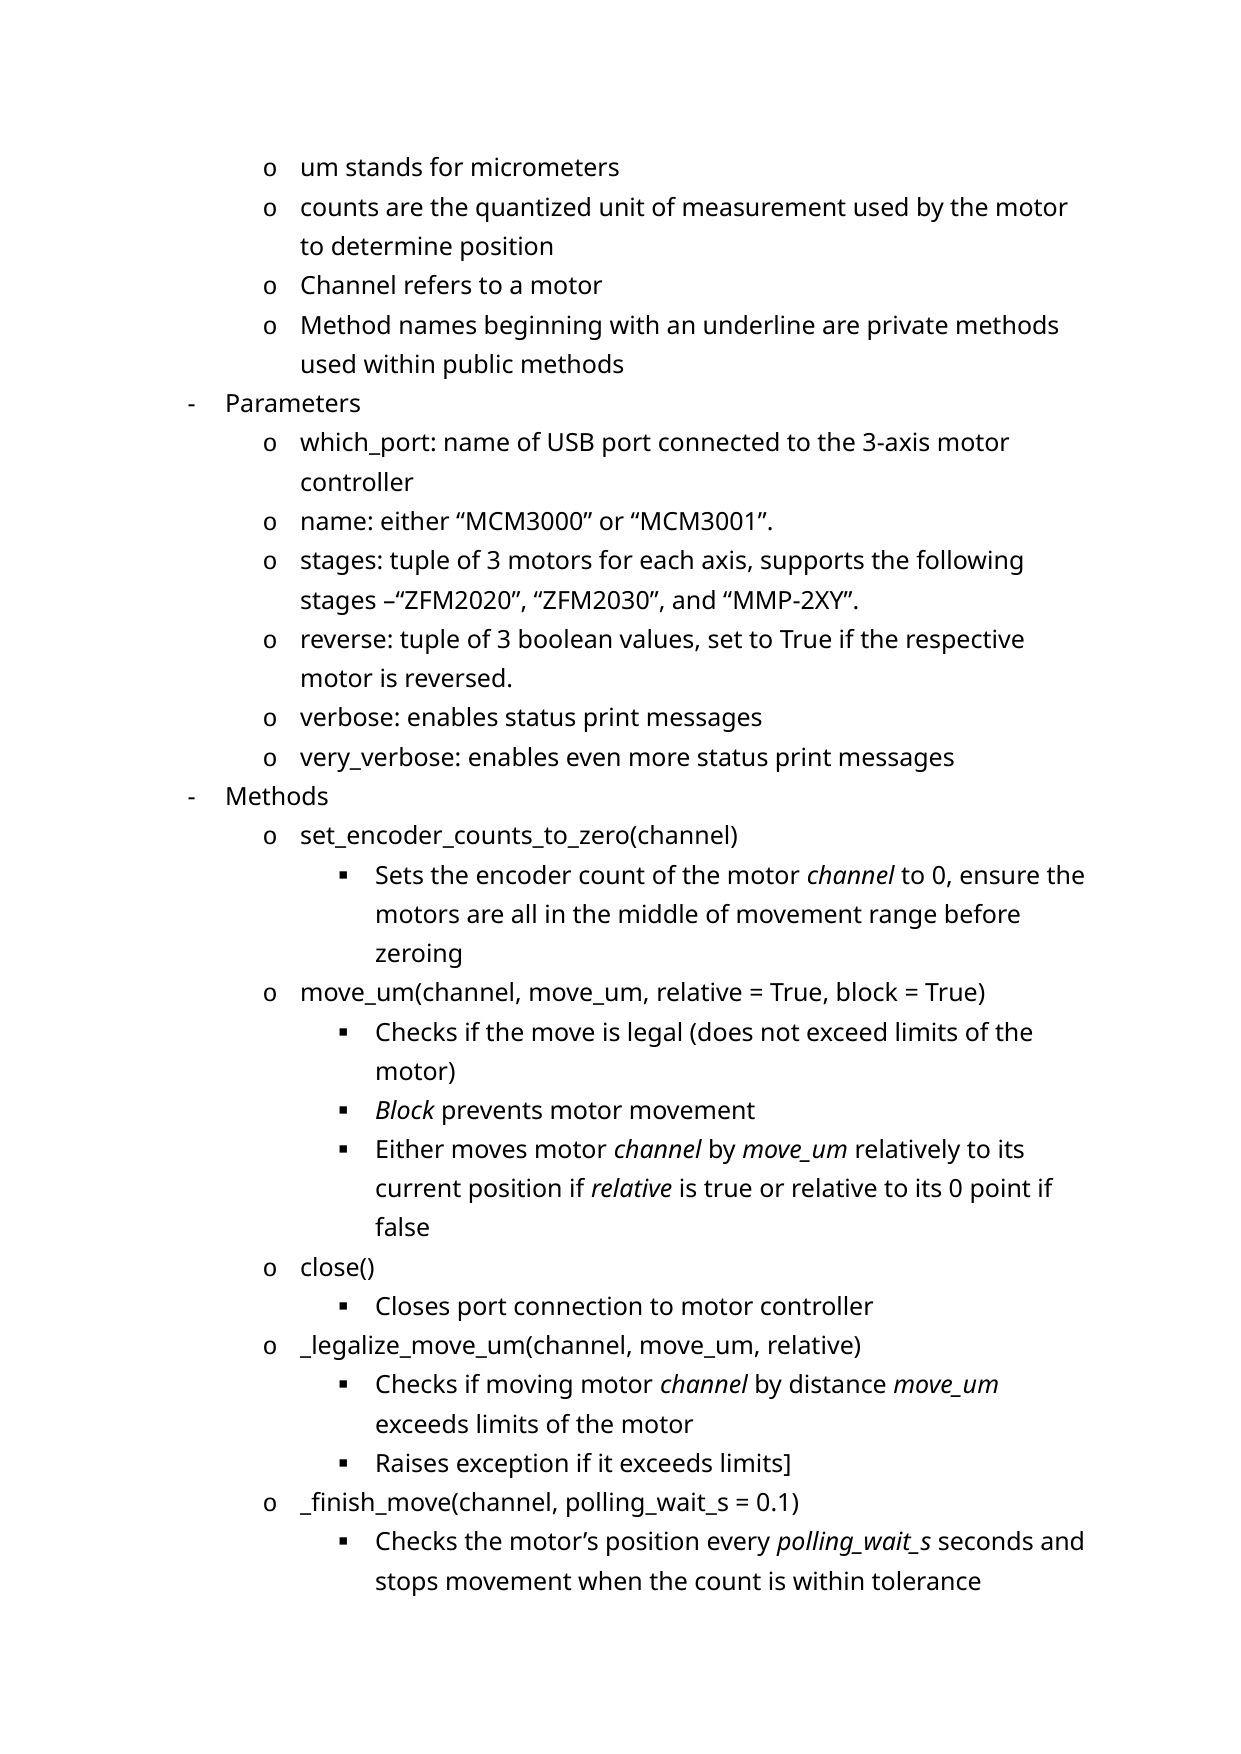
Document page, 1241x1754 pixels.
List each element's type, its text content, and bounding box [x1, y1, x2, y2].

list Checks if moving motor channel by distance move_um exceeds limits of the motor [337, 1367, 1090, 1440]
list Block prevents motor movement [337, 1092, 1090, 1127]
list Raises exception if it exceeds limits] [337, 1445, 1090, 1479]
list Method names beginning with an underline are private methods used within public methods [262, 307, 1090, 381]
list Closes port connection to motor controller [337, 1288, 1090, 1323]
list set_encoder_counts_to_zero(channel) [262, 818, 1090, 852]
list Sets the encoder count of the motor channel to 0, ensure the motors are all in the middle of movement range before zeroing [337, 857, 1090, 970]
list very_verbose: enables even more status print messages [262, 739, 1090, 774]
list _finish_move(channel, polling_wait_s = 0.1) [262, 1484, 1090, 1519]
list reverse: tuple of 3 boolean values, set to True if the respective motor is reversed. [262, 621, 1090, 695]
list close() [262, 1249, 1090, 1283]
list _legalize_move_um(channel, move_um, relative) [262, 1328, 1090, 1362]
list name: either “MCM3000” or “MCM3001”. [262, 503, 1090, 538]
list Parameters [187, 386, 1090, 420]
list stages: tuple of 3 motors for each axis, supports the following stages –“ZFM2020”, “ZFM2030”, and “MMP-2XY”. [262, 543, 1090, 616]
list Checks the motor’s position every polling_wait_s seconds and stops movement when the count is within tolerance [337, 1524, 1090, 1597]
list which_port: name of USB port connected to the 3-axis motor controller [262, 425, 1090, 498]
list verbose: enables status print messages [262, 700, 1090, 734]
list move_um(channel, move_um, relative = True, block = True) [262, 975, 1090, 1009]
list Checks if the move is legal (does not exceed limits of the motor) [337, 1014, 1090, 1087]
list um stands for micrometers [262, 150, 1090, 184]
list Methods [187, 779, 1090, 813]
list counts are the quantized unit of measurement used by the motor to determine position [262, 189, 1090, 263]
list Either moves motor channel by move_um relatively to its current position if relative is true or relative to its 0 point if false [337, 1132, 1090, 1244]
list Channel refers to a motor [262, 268, 1090, 302]
